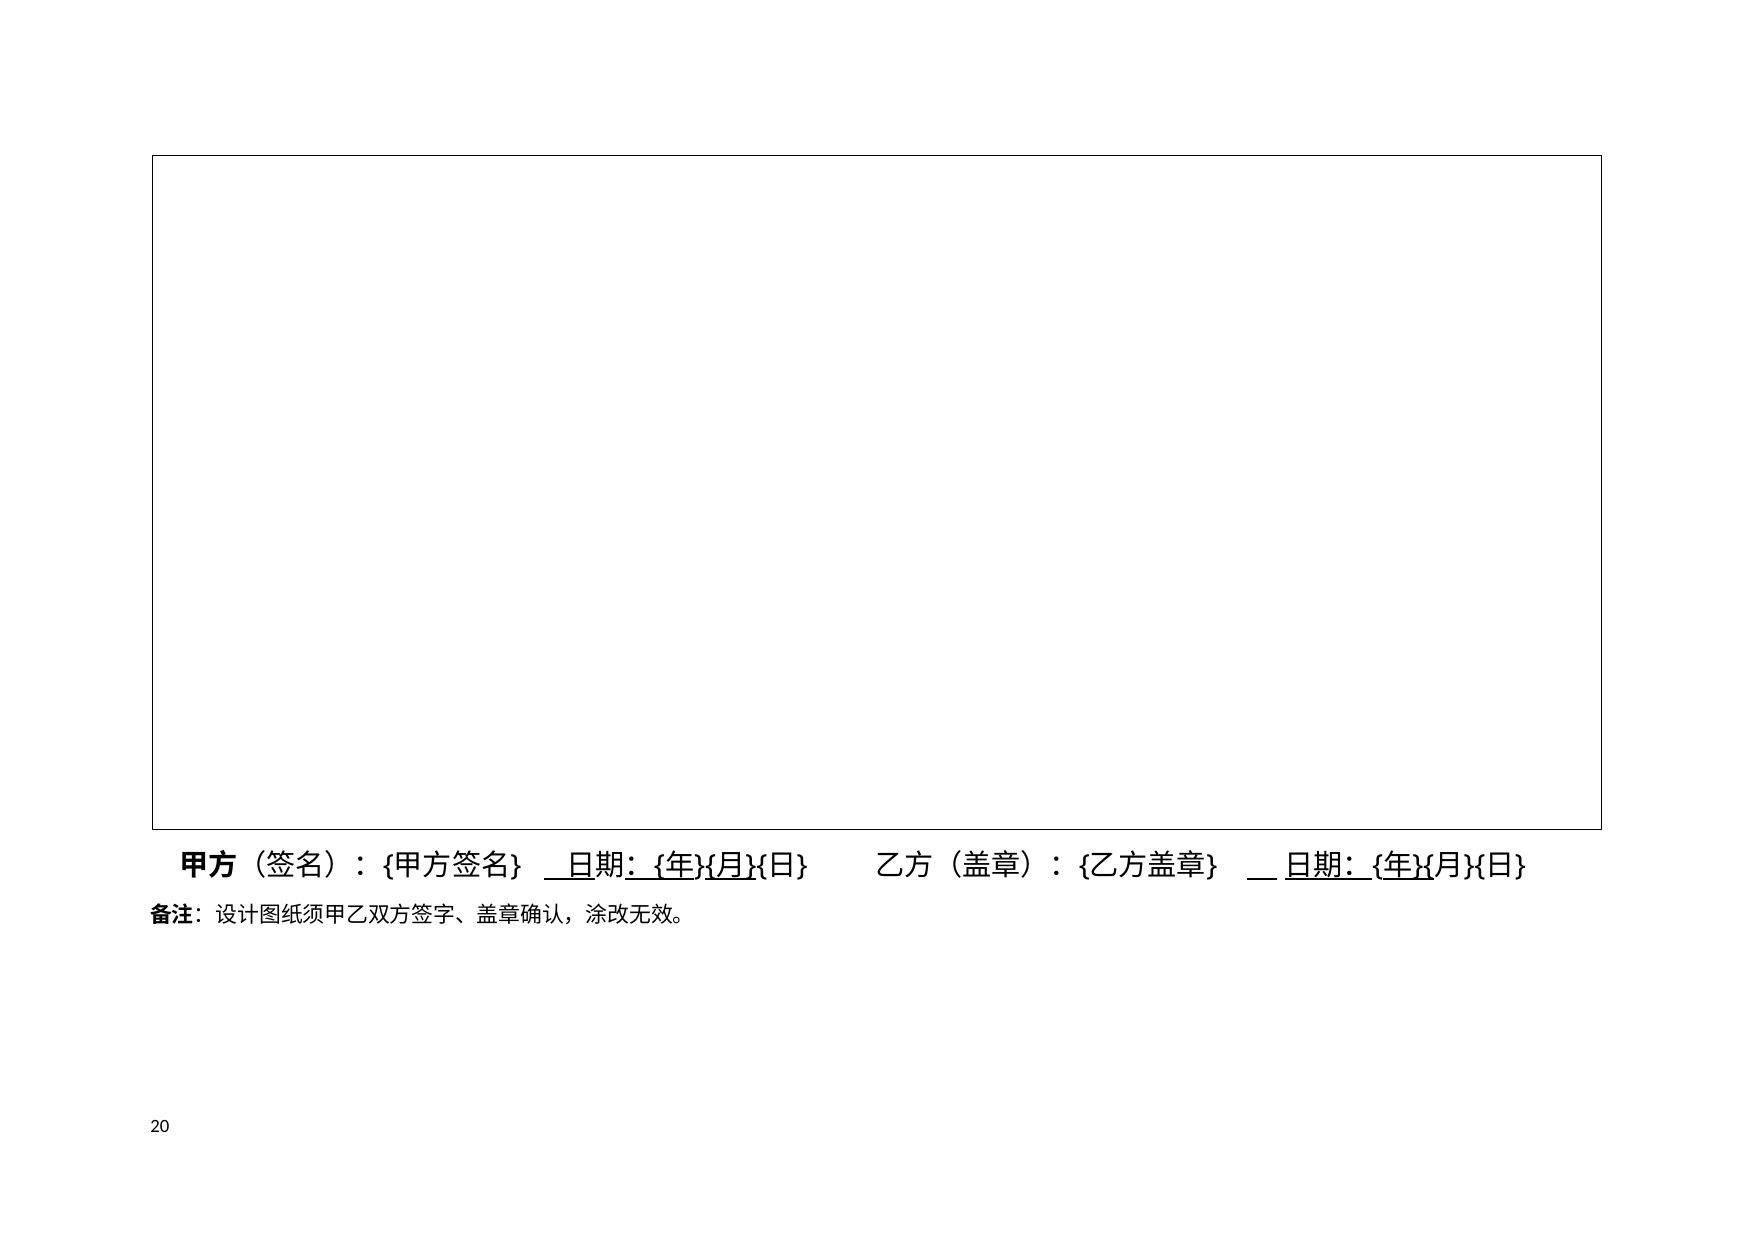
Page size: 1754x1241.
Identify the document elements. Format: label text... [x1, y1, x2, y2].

text 备注：设计图纸须甲乙双方签字、盖章确认，涂改无效。 [150, 896, 1604, 929]
text 甲方（签名）：{甲方签名} 日期：{年}{月}{日} 乙方（盖章）：{乙方盖章} 日期：{年}{月}{日} [150, 830, 1604, 896]
table_header [153, 156, 1601, 829]
